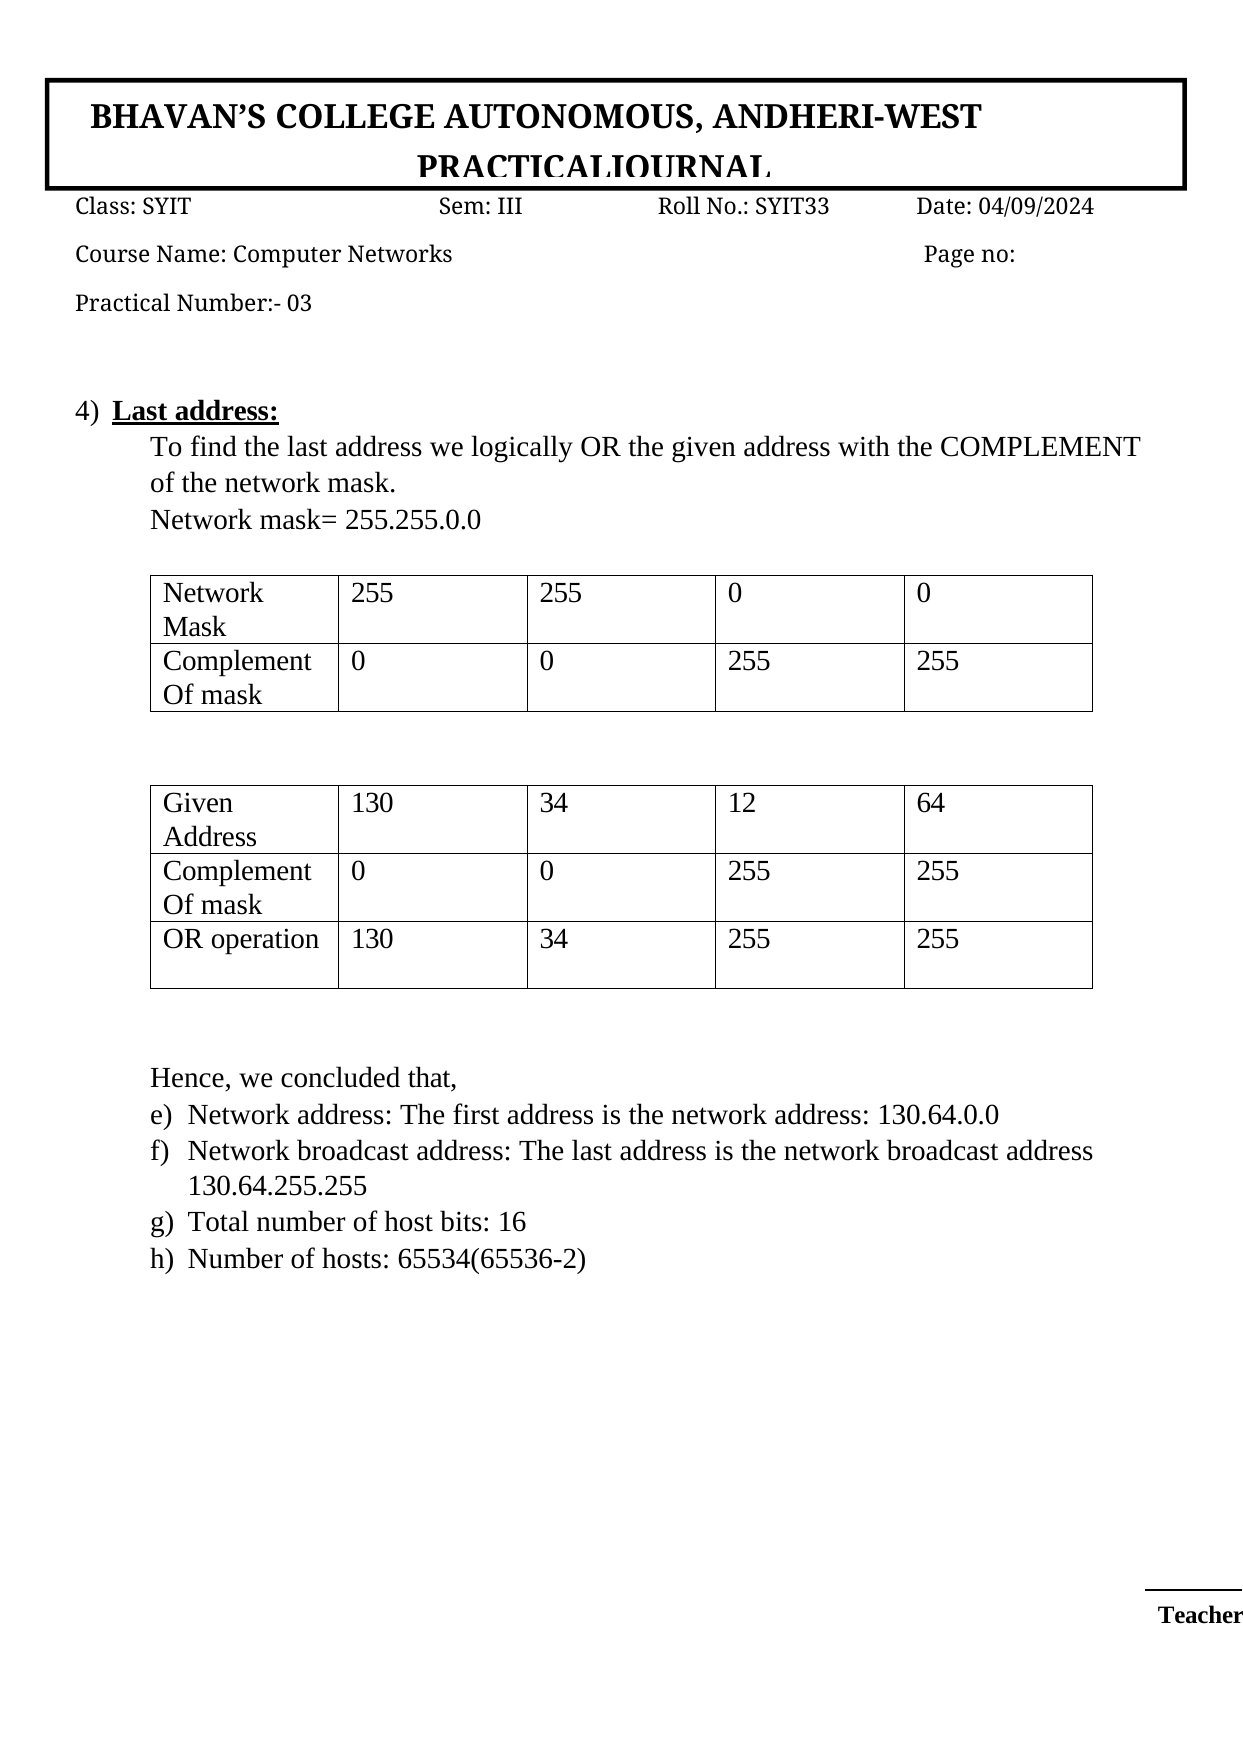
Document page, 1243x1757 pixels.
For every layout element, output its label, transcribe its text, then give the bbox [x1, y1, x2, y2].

table_cell Complement Of mask [151, 854, 338, 921]
table_cell Complement Of mask [151, 644, 338, 711]
list Total number of host bits: 16 [150, 1204, 1180, 1238]
text To find the last address we logically OR the given address with the COMPLEMENT of the network mask. [150, 429, 1155, 498]
table_cell 255 [716, 922, 904, 988]
text Network mask= 255.255.0.0 [150, 502, 1180, 535]
table_cell OR operation [151, 922, 338, 988]
table_header Given Address [151, 786, 338, 853]
subtitle Last address: [75, 393, 1180, 426]
table_cell 255 [905, 854, 1092, 921]
table_cell 0 [339, 854, 527, 921]
table_header 34 [528, 786, 715, 853]
table_header 0 [905, 576, 1092, 643]
list Number of hosts: 65534(65536-2) [150, 1241, 1180, 1274]
table_header 64 [905, 786, 1092, 853]
table_header 255 [339, 576, 527, 643]
table_cell 255 [716, 644, 904, 711]
table_header Network Mask [151, 576, 338, 643]
table_header 12 [716, 786, 904, 853]
table_cell 255 [905, 644, 1092, 711]
text Hence, we concluded that, [150, 1061, 1180, 1094]
text Class: SYIT Sem: III Roll No.: SYIT33 Date: 04/09/2024 Course Name: Computer Networks Page no: Practical Number:- 03 [75, 189, 1107, 318]
table_cell 255 [716, 854, 904, 921]
table_header 130 [339, 786, 527, 853]
table_cell 255 [905, 922, 1092, 988]
table_header 255 [528, 576, 715, 643]
table_cell 0 [528, 854, 715, 921]
table_cell 34 [528, 922, 715, 988]
list Network address: The first address is the network address: 130.64.0.0 [150, 1097, 1180, 1130]
table_cell 0 [528, 644, 715, 711]
table_cell 0 [339, 644, 527, 711]
list Network broadcast address: The last address is the network broadcast address 130.64.255.255 [150, 1133, 1093, 1202]
table_header 0 [716, 576, 904, 643]
table_cell 130 [339, 922, 527, 988]
